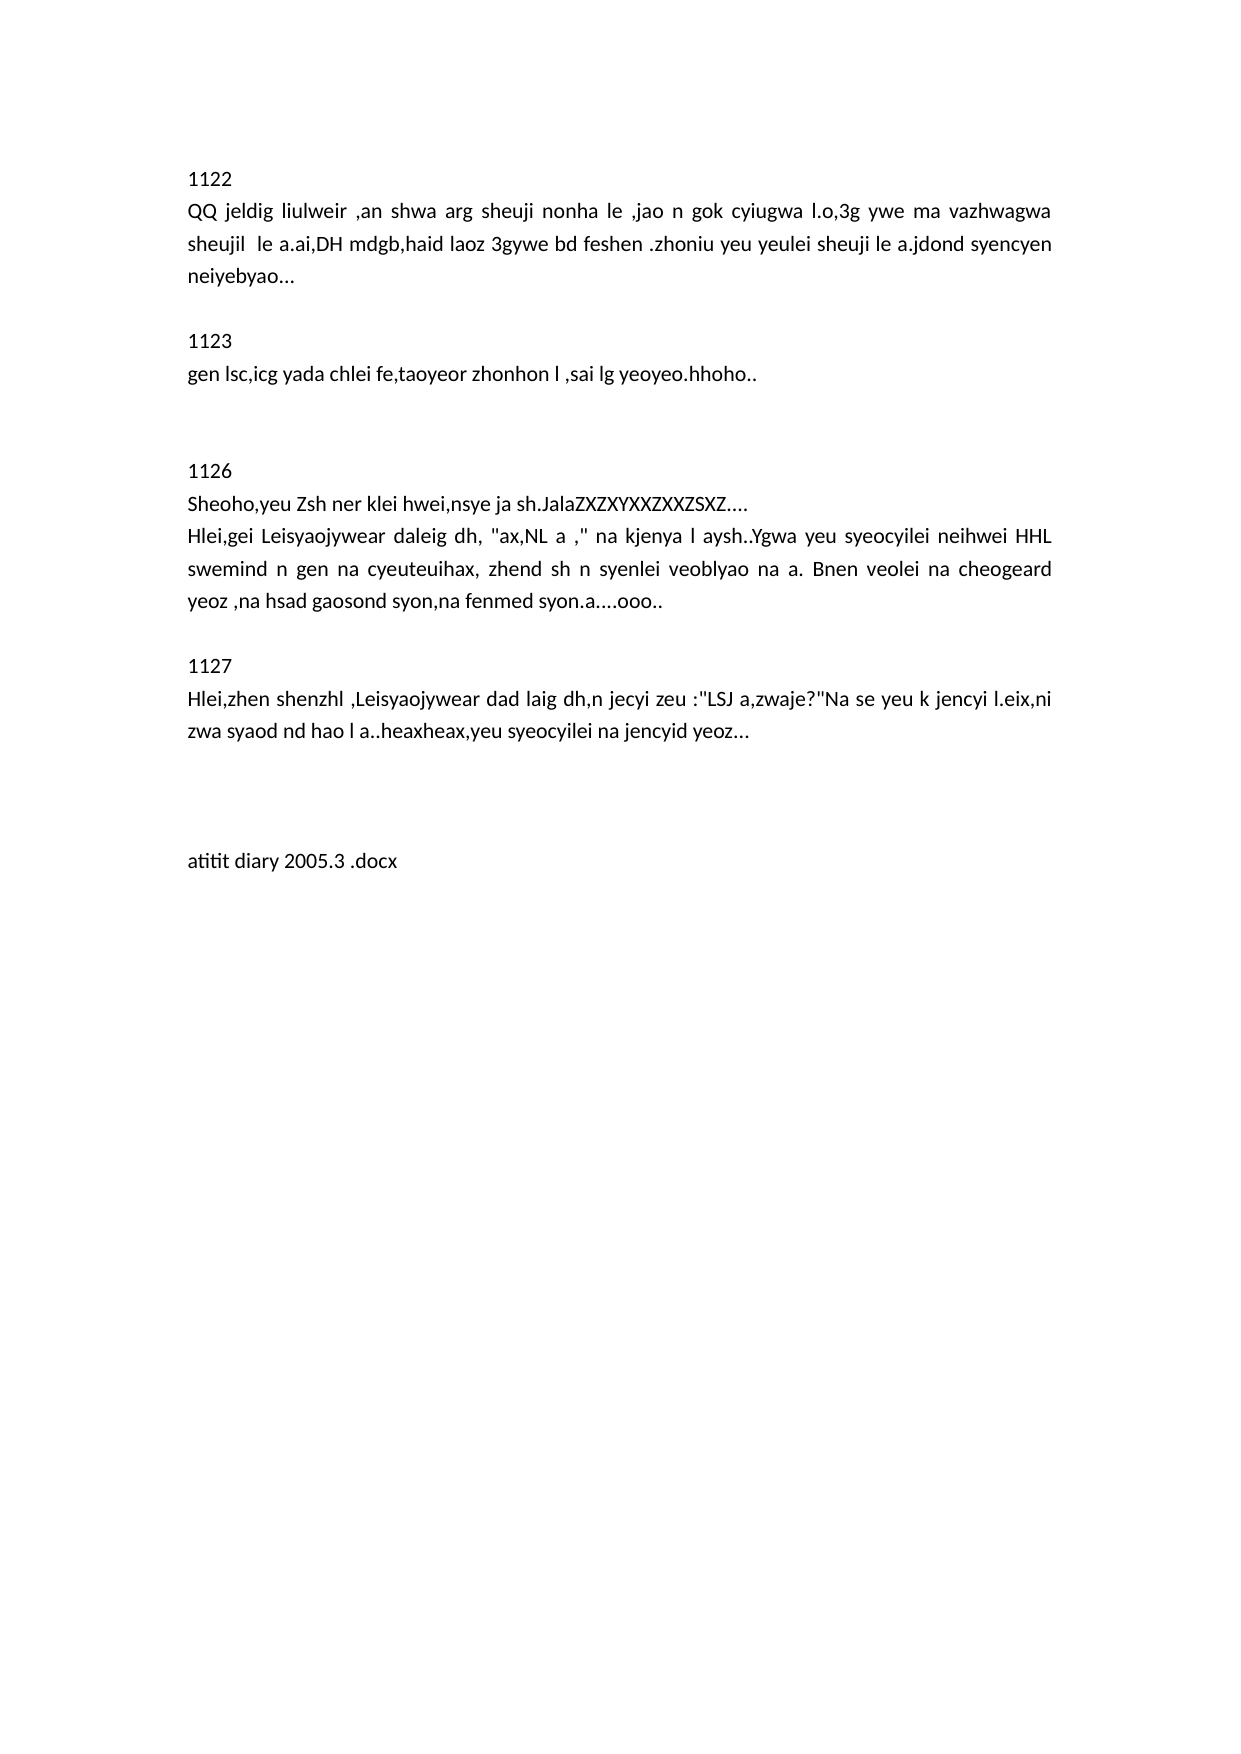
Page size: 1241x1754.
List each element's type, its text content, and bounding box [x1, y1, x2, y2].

text Sheoho,yeu Zsh ner klei hwei,nsye ja sh.JalaZXZXYXXZXXZSXZ.... [187, 487, 1053, 519]
text QQ jeldig liulweir ,an shwa arg sheuji nonha le ,jao n gok cyiugwa l.o,3g ywe ma vazhwagwa sheujil le a.ai,DH mdgb,haid laoz 3gywe bd feshen .zhoniu yeu yeulei sheuji le a.jdond syencyen neiyebyao... [187, 194, 1053, 292]
text 1122 [187, 162, 1053, 194]
text gen lsc,icg yada chlei fe,taoyeor zhonhon l ,sai lg yeoyeo.hhoho.. [187, 357, 1053, 389]
text 1126 [187, 454, 1053, 487]
text Hlei,zhen shenzhl ,Leisyaojywear dad laig dh,n jecyi zeu :"LSJ a,zwaje?"Na se yeu k jencyi l.eix,ni zwa syaod nd hao l a..heaxheax,yeu syeocyilei na jencyid yeoz... [187, 682, 1053, 747]
text 1123 [187, 324, 1053, 357]
text 1127 [187, 649, 1053, 682]
text Hlei,gei Leisyaojywear daleig dh, "ax,NL a ," na kjenya l aysh..Ygwa yeu syeocyilei neihwei HHL swemind n gen na cyeuteuihax, zhend sh n syenlei veoblyao na a. Bnen veolei na cheogeard yeoz ,na hsad gaosond syon,na fenmed syon.a....ooo.. [187, 519, 1053, 617]
text atitit diary 2005.3 .docx [187, 844, 1053, 877]
